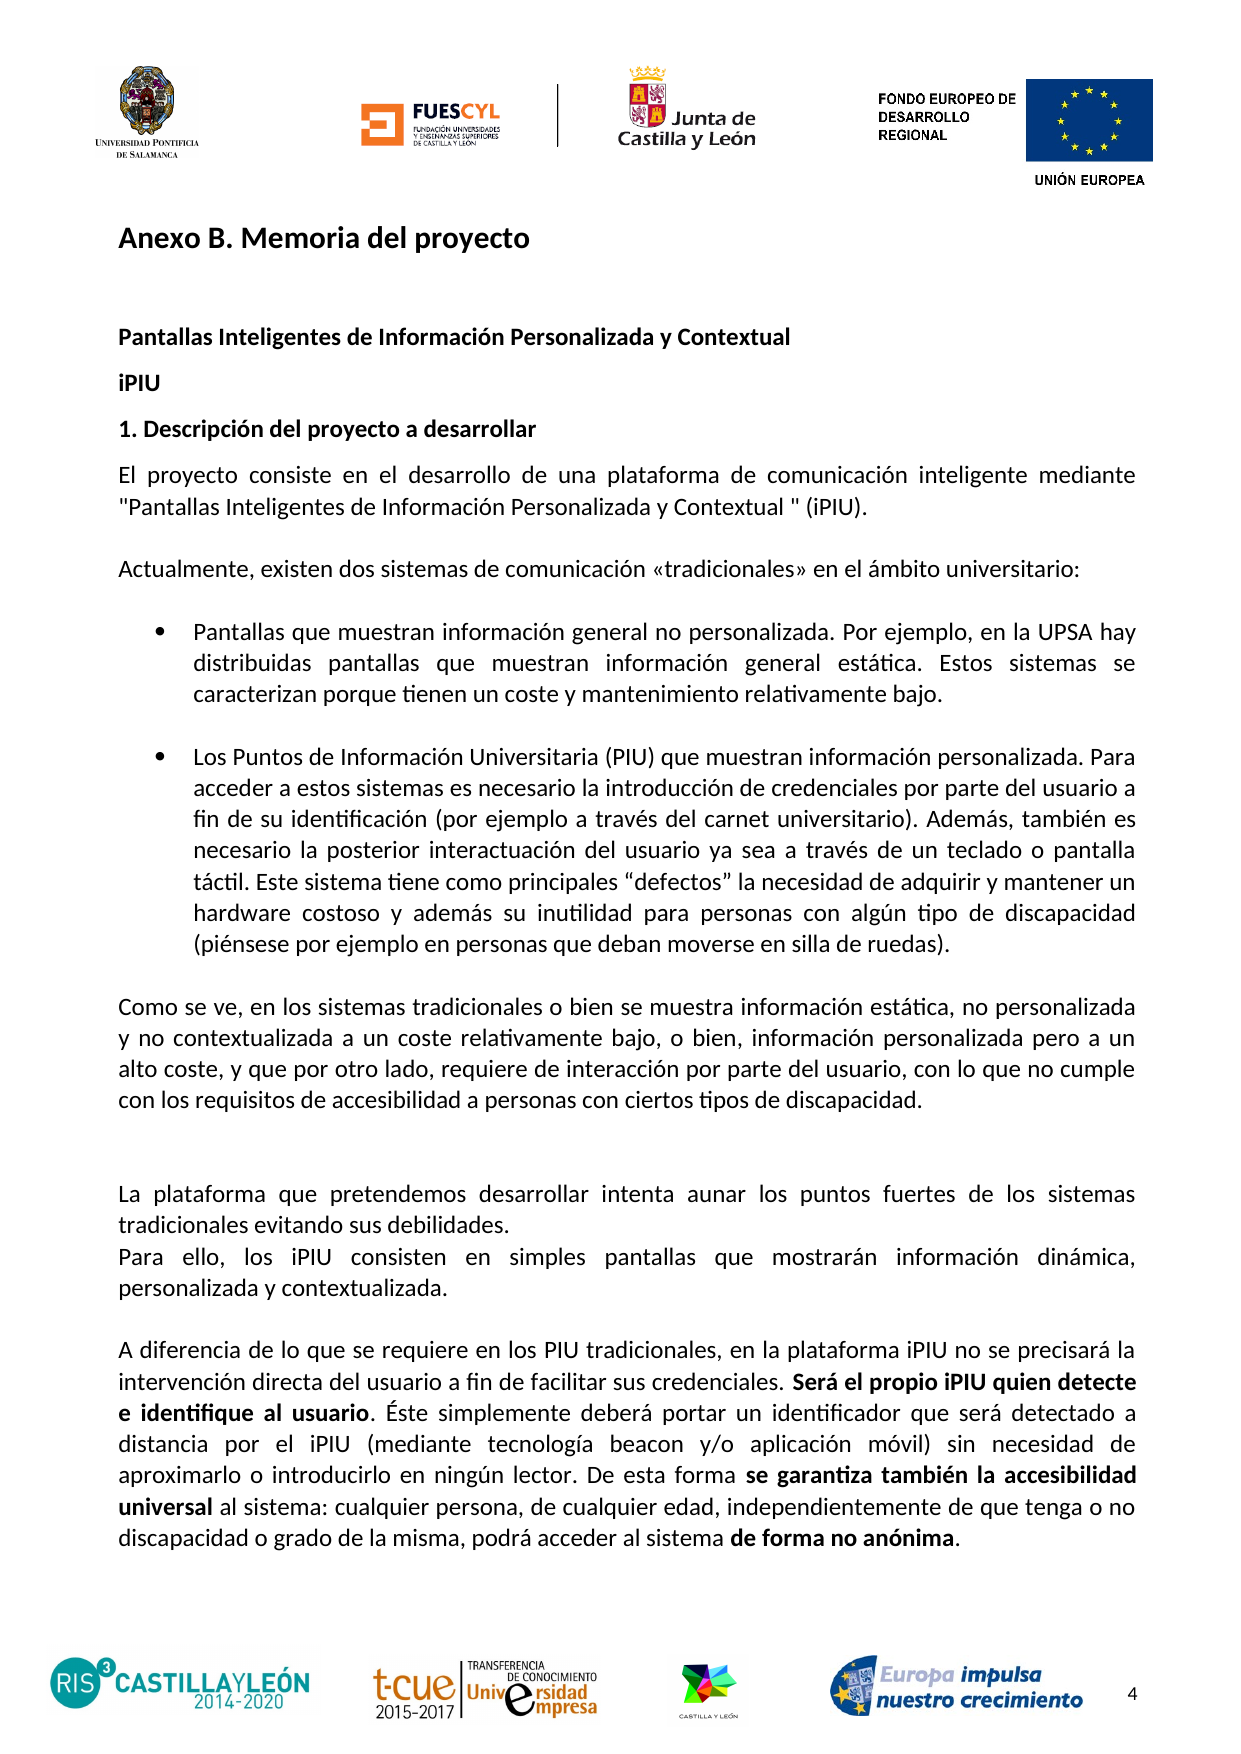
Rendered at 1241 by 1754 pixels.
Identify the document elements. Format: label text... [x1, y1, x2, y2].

text El proyecto consiste en el desarrollo de una plataforma de comunicación inteligente mediante "Pantallas Inteligentes de Información Personalizada y Contextual " (iPIU). [118, 459, 1137, 521]
list Pantallas que muestran información general no personalizada. Por ejemplo, en la UPSA hay distribuidas pantallas que muestran información general estática. Estos sistemas se caracterizan porque tienen un coste y mantenimiento relativamente bajo. [156, 615, 1137, 709]
picture [830, 1655, 1088, 1716]
list Los Puntos de Información Universitaria (PIU) que muestran información personalizada. Para acceder a estos sistemas es necesario la introducción de credenciales por parte del usuario a fin de su identificación (por ejemplo a través del carnet universitario). Además, también es necesario la posterior interactuación del usuario ya sea a través de un teclado o pantalla táctil. Este sistema tiene como principales “defectos” la necesidad de adquirir y mantener un hardware costoso y además su inutilidad para personas con algún tipo de discapacidad (piénsese por ejemplo en personas que deban moverse en silla de ruedas). [156, 740, 1137, 959]
picture [95, 66, 199, 158]
text La plataforma que pretendemos desarrollar intenta aunar los puntos fuertes de los sistemas tradicionales evitando sus debilidades. [118, 1177, 1137, 1240]
picture [45, 1644, 321, 1715]
text Anexo B. Memoria del proyecto [118, 219, 1137, 257]
text iPIU [118, 367, 1137, 398]
picture [667, 1654, 749, 1727]
text Pantallas Inteligentes de Información Personalizada y Contextual [118, 322, 1137, 352]
text Como se ve, en los sistemas tradicionales o bien se muestra información estática, no personalizada y no contextualizada a un coste relativamente bajo, o bien, información personalizada pero a un alto coste, y que por otro lado, requiere de interacción por parte del usuario, con lo que no cumple con los requisitos de accesibilidad a personas con ciertos tipos de discapacidad. [118, 990, 1137, 1115]
text 1. Descripción del proyecto a desarrollar [118, 413, 1137, 443]
picture [367, 1654, 602, 1725]
text Actualmente, existen dos sistemas de comunicación «tradicionales» en el ámbito universitario: [118, 552, 1137, 584]
text A diferencia de lo que se requiere en los PIU tradicionales, en la plataforma iPIU no se precisará la intervención directa del usuario a fin de facilitar sus credenciales. Será el propio iPIU quien detecte e identifique al usuario. Éste simplemente deberá portar un identificador que será detectado a distancia por el iPIU (mediante tecnología beacon y/o aplicación móvil) sin necesidad de aproximarlo o introducirlo en ningún lector. De esta forma se garantiza también la accesibilidad universal al sistema: cualquier persona, de cualquier edad, independientemente de que tenga o no discapacidad o grado de la misma, podrá acceder al sistema de forma no anónima. [118, 1334, 1137, 1552]
text Para ello, los iPIU consisten en simples pantallas que mostrarán información dinámica, personalizada y contextualizada. [118, 1240, 1137, 1302]
picture [879, 79, 1153, 185]
